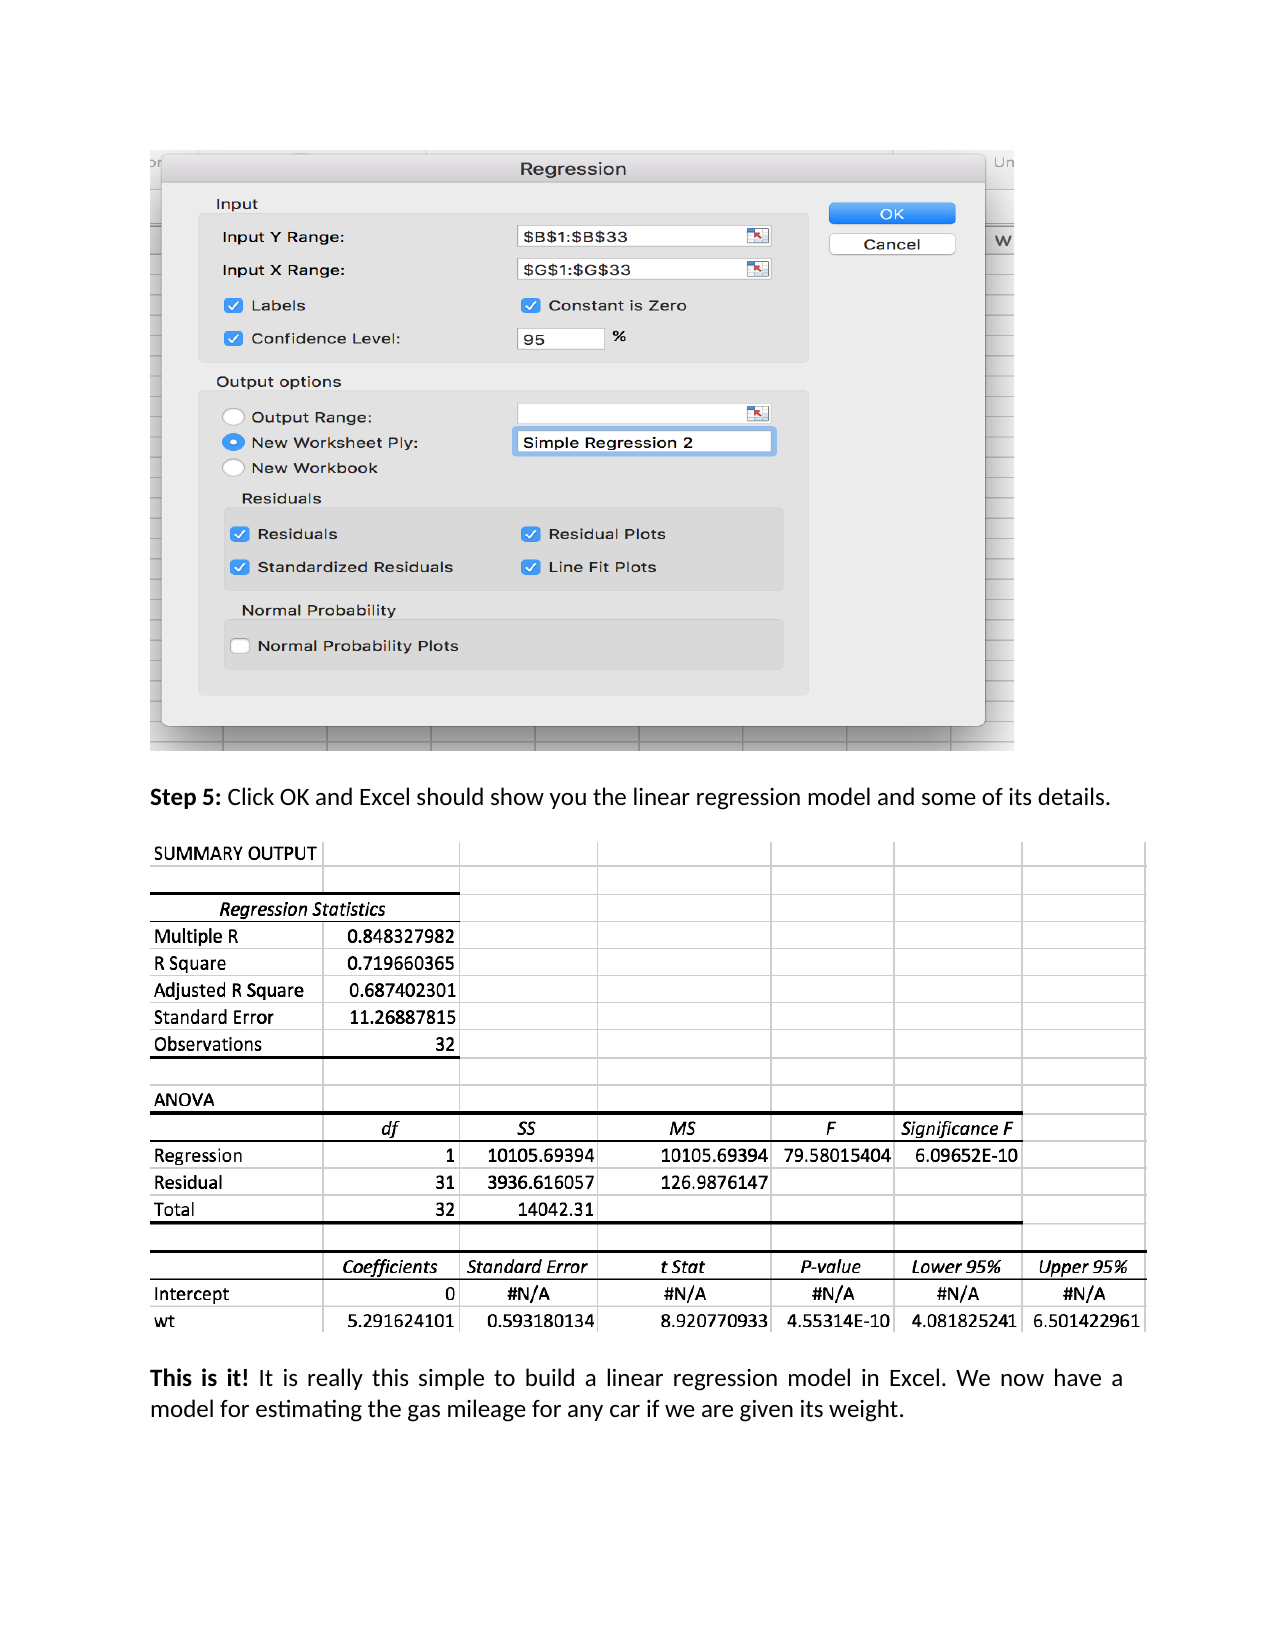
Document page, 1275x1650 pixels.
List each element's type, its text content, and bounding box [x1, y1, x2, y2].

text Step 5: Click OK and Excel should show you the linear regression model and some of its details. [150, 781, 1125, 811]
text This is it! It is really this simple to build a linear regression model in Excel. We now have a model for estimating the gas mileage for any car if we are given its weight. [150, 1362, 1125, 1423]
picture [150, 150, 1015, 751]
picture [150, 842, 1147, 1332]
